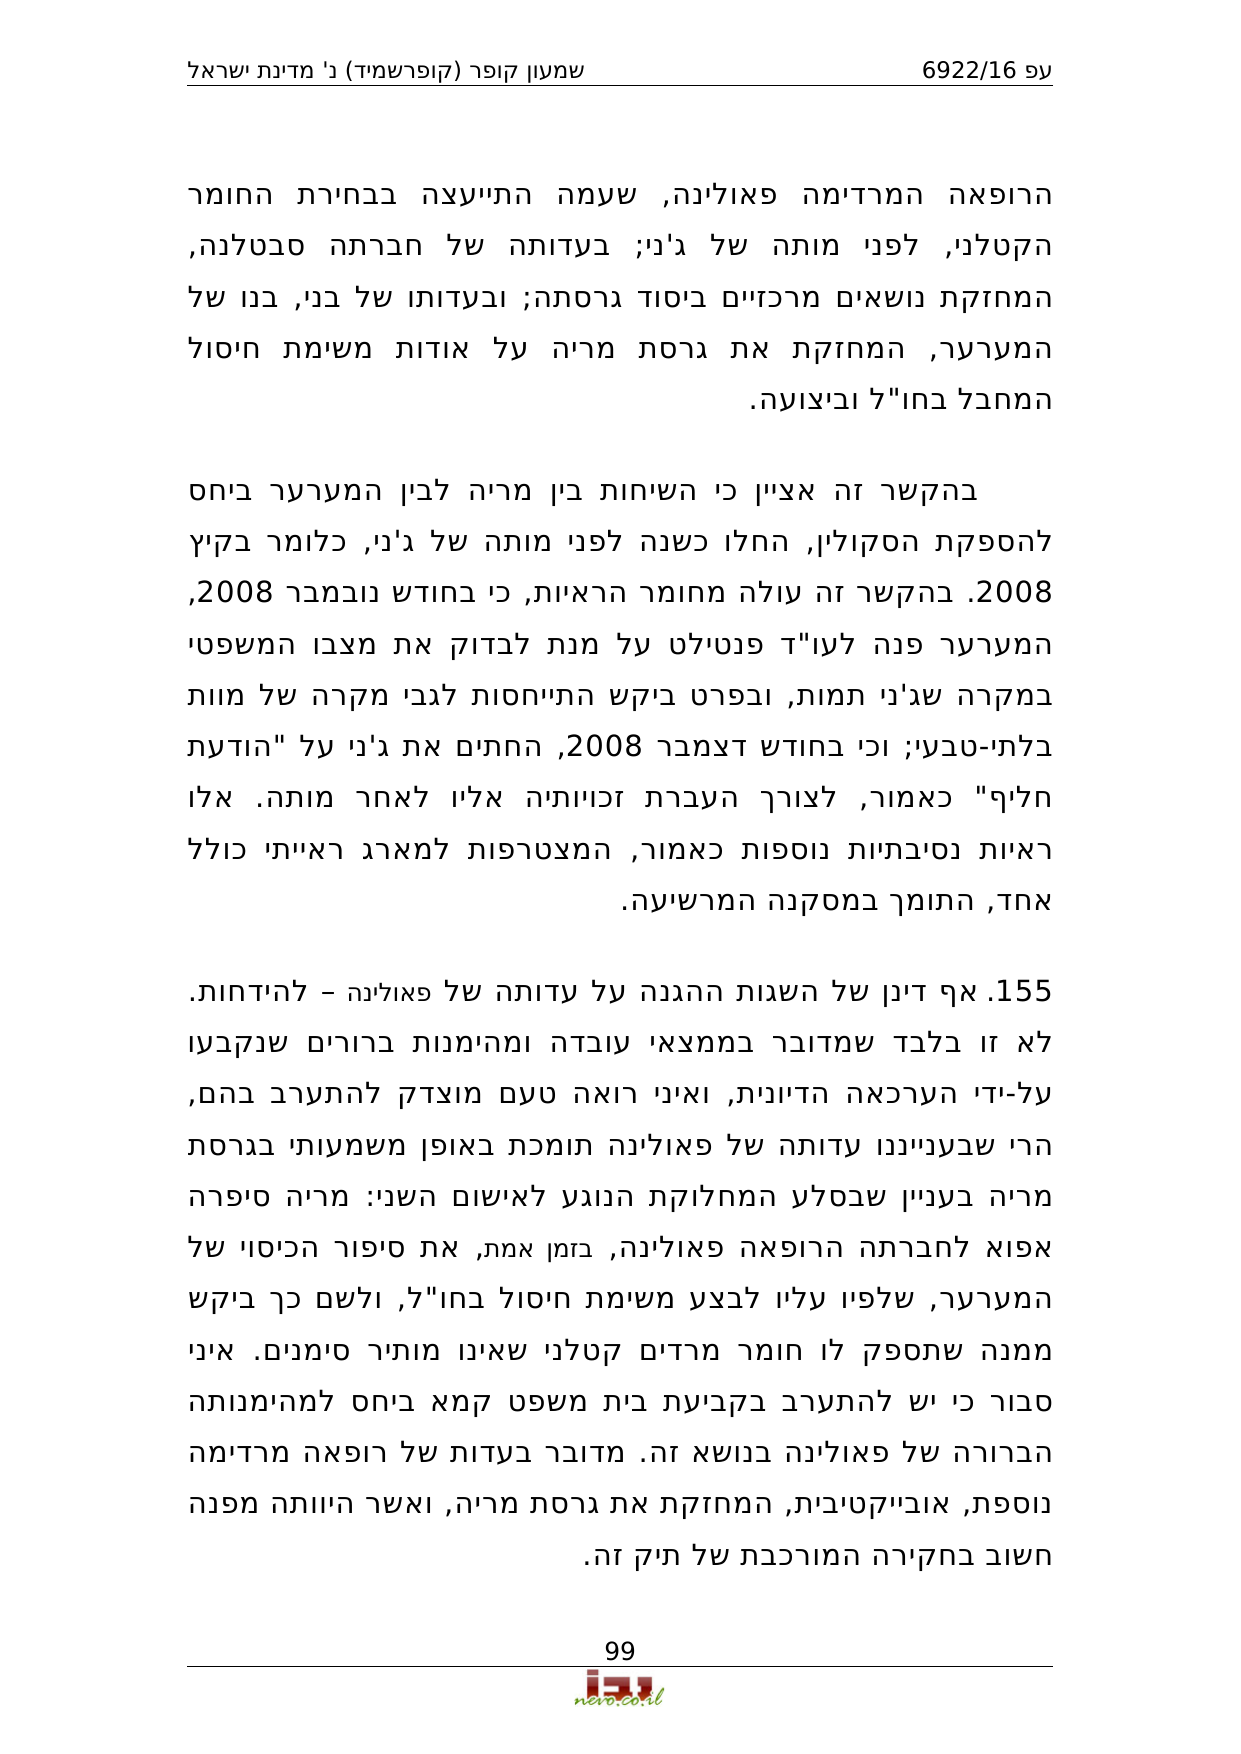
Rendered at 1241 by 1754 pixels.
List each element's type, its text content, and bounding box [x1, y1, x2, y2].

text 155. אף דינן של השגות ההגנה על עדותה של פאולינה – להידחות. לא זו בלבד שמדובר בממצאי עובדה ומהימנות ברורים שנקבעו על-ידי הערכאה הדיונית, ואיני רואה טעם מוצדק להתערב בהם, הרי שבענייננו עדותה של פאולינה תומכת באופן משמעותי בגרסת מריה בעניין שבסלע המחלוקת הנוגע לאישום השני: מריה סיפרה אפוא לחברתה הרופאה פאולינה, בזמן אמת, את סיפור הכיסוי של המערער, שלפיו עליו לבצע משימת חיסול בחו"ל, ולשם כך ביקש ממנה שתספק לו חומר מרדים קטלני שאינו מותיר סימנים. איני סבור כי יש להתערב בקביעת בית משפט קמא ביחס למהימנותה הברורה של פאולינה בנושא זה. מדובר בעדות של רופאה מרדימה נוספת, אובייקטיבית, המחזקת את גרסת מריה, ואשר היוותה מפנה חשוב בחקירה המורכבת של תיק זה. [187, 974, 1053, 1572]
text בהקשר זה אציין כי השיחות בין מריה לבין המערער ביחס להספקת הסקולין, החלו כשנה לפני מותה של ג'ני, כלומר בקיץ 2008. בהקשר זה עולה מחומר הראיות, כי בחודש נובמבר 2008, המערער פנה לעו"ד פנטילט על מנת לבדוק את מצבו המשפטי במקרה שג'ני תמות, ובפרט ביקש התייחסות לגבי מקרה של מוות בלתי-טבעי; וכי בחודש דצמבר 2008, החתים את ג'ני על "הודעת חליף" כאמור, לצורך העברת זכויותיה אליו לאחר מותה. אלו ראיות נסיבתיות נוספות כאמור, המצטרפות למארג ראייתי כולל אחד, התומך במסקנה המרשיעה. [187, 473, 1053, 917]
picture [574, 1669, 666, 1707]
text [187, 177, 1053, 416]
